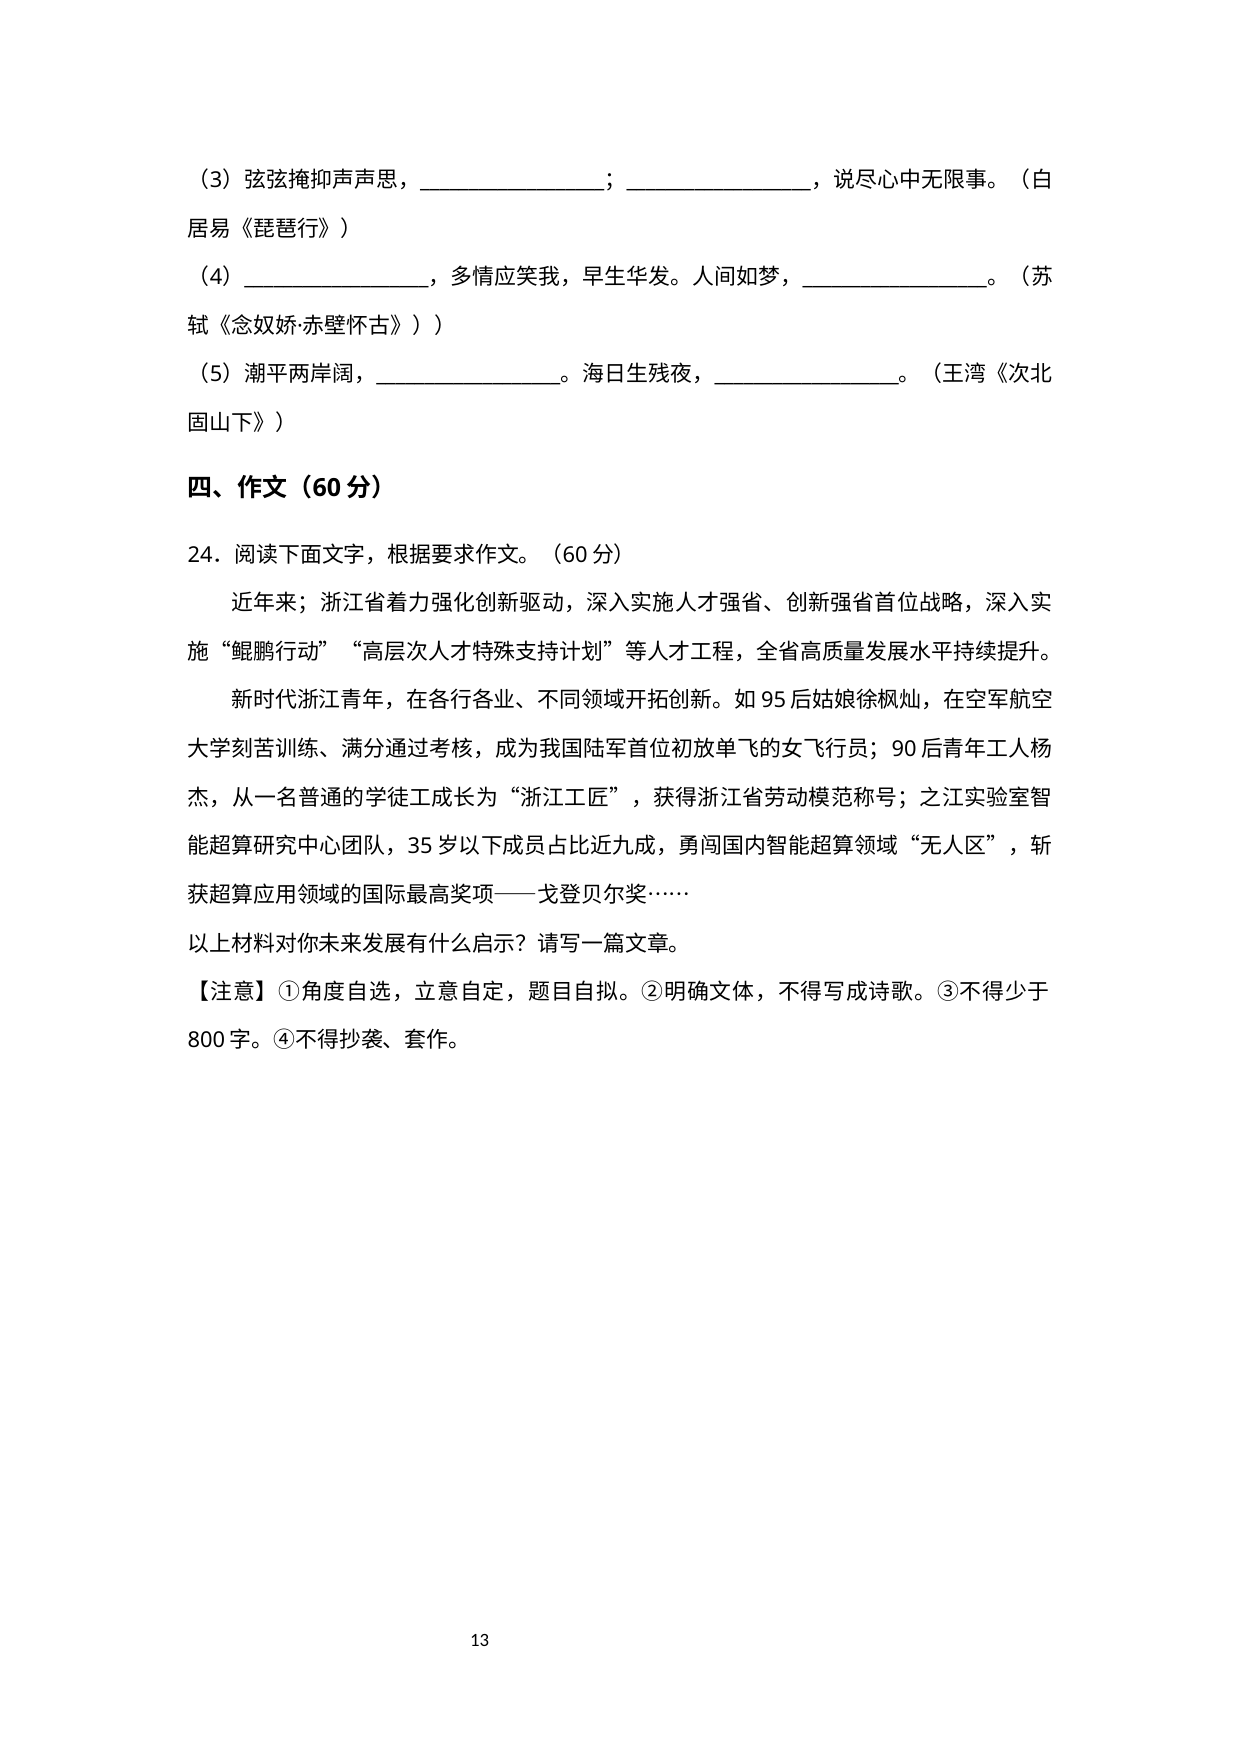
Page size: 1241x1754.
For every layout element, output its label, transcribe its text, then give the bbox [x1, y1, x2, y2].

text （4）___________________，多情应笑我，早生华发。人间如梦，___________________。（苏轼《念奴娇·赤壁怀古》）） [187, 259, 1053, 340]
text （5）潮平两岸阔，___________________。海日生残夜，___________________。（王湾《次北固山下》） [187, 356, 1053, 437]
text 四、作文（60分） [187, 453, 1053, 518]
text 【注意】①角度自选，立意自定，题目自拟。②明确文体，不得写成诗歌。③不得少于800字。④不得抄袭、套作。 [187, 973, 1053, 1055]
text （3）弦弦掩抑声声思，___________________；___________________，说尽心中无限事。（白居易《琵琶行》） [187, 162, 1053, 243]
text 24．阅读下面文字，根据要求作文。（60分） [187, 536, 1053, 569]
text 新时代浙江青年，在各行各业、不同领域开拓创新。如95后姑娘徐枫灿，在空军航空大学刻苦训练、满分通过考核，成为我国陆军首位初放单飞的女飞行员；90后青年工人杨杰，从一名普通的学徒工成长为“浙江工匠”，获得浙江省劳动模范称号；之江实验室智能超算研究中心团队，35岁以下成员占比近九成，勇闯国内智能超算领域“无人区”，斩获超算应用领域的国际最高奖项——戈登贝尔奖…… [187, 682, 1053, 909]
text 以上材料对你未来发展有什么启示？请写一篇文章。 [187, 925, 1053, 958]
text 近年来；浙江省着力强化创新驱动，深入实施人才强省、创新强省首位战略，深入实施“鲲鹏行动”“高层次人才特殊支持计划”等人才工程，全省高质量发展水平持续提升。 [187, 585, 1053, 666]
